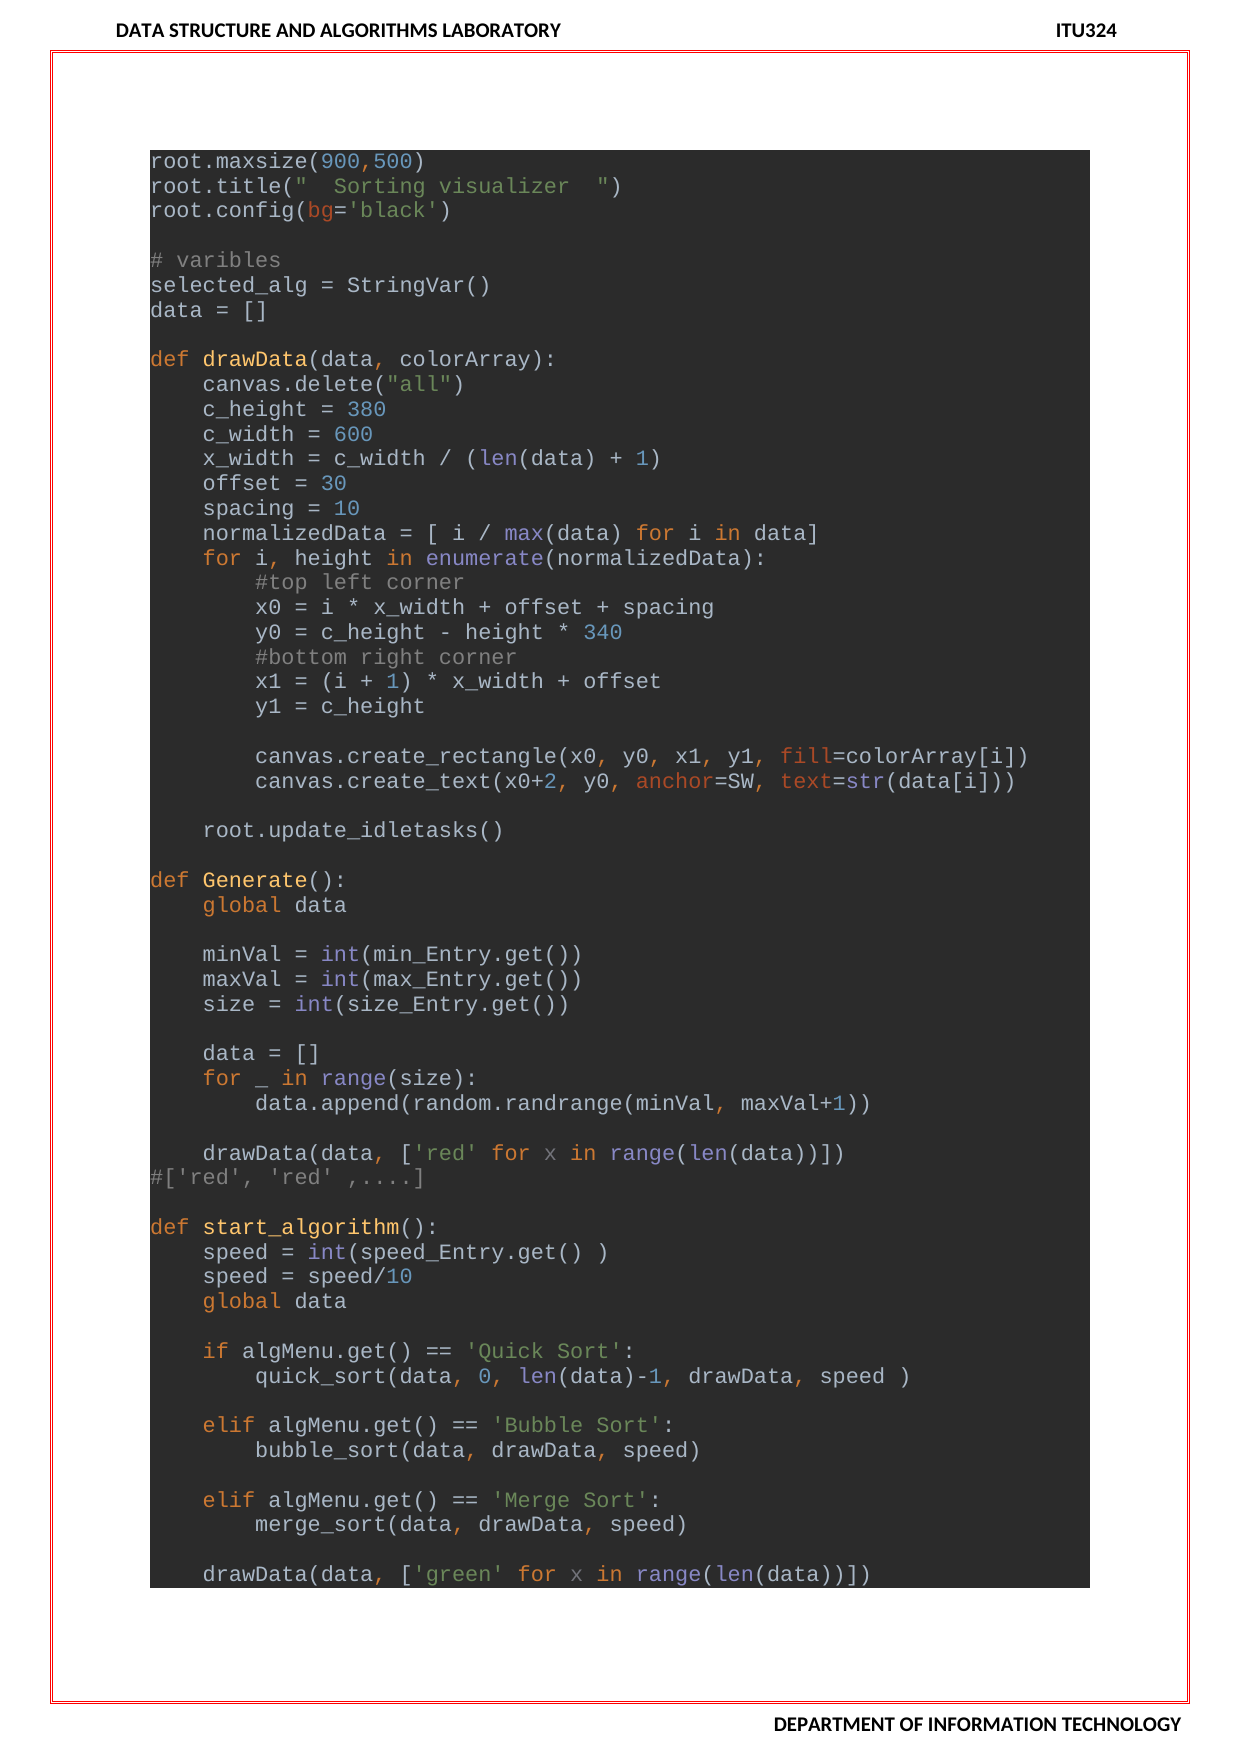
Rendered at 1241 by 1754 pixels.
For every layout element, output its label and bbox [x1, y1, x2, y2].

text [150, 150, 1090, 1588]
